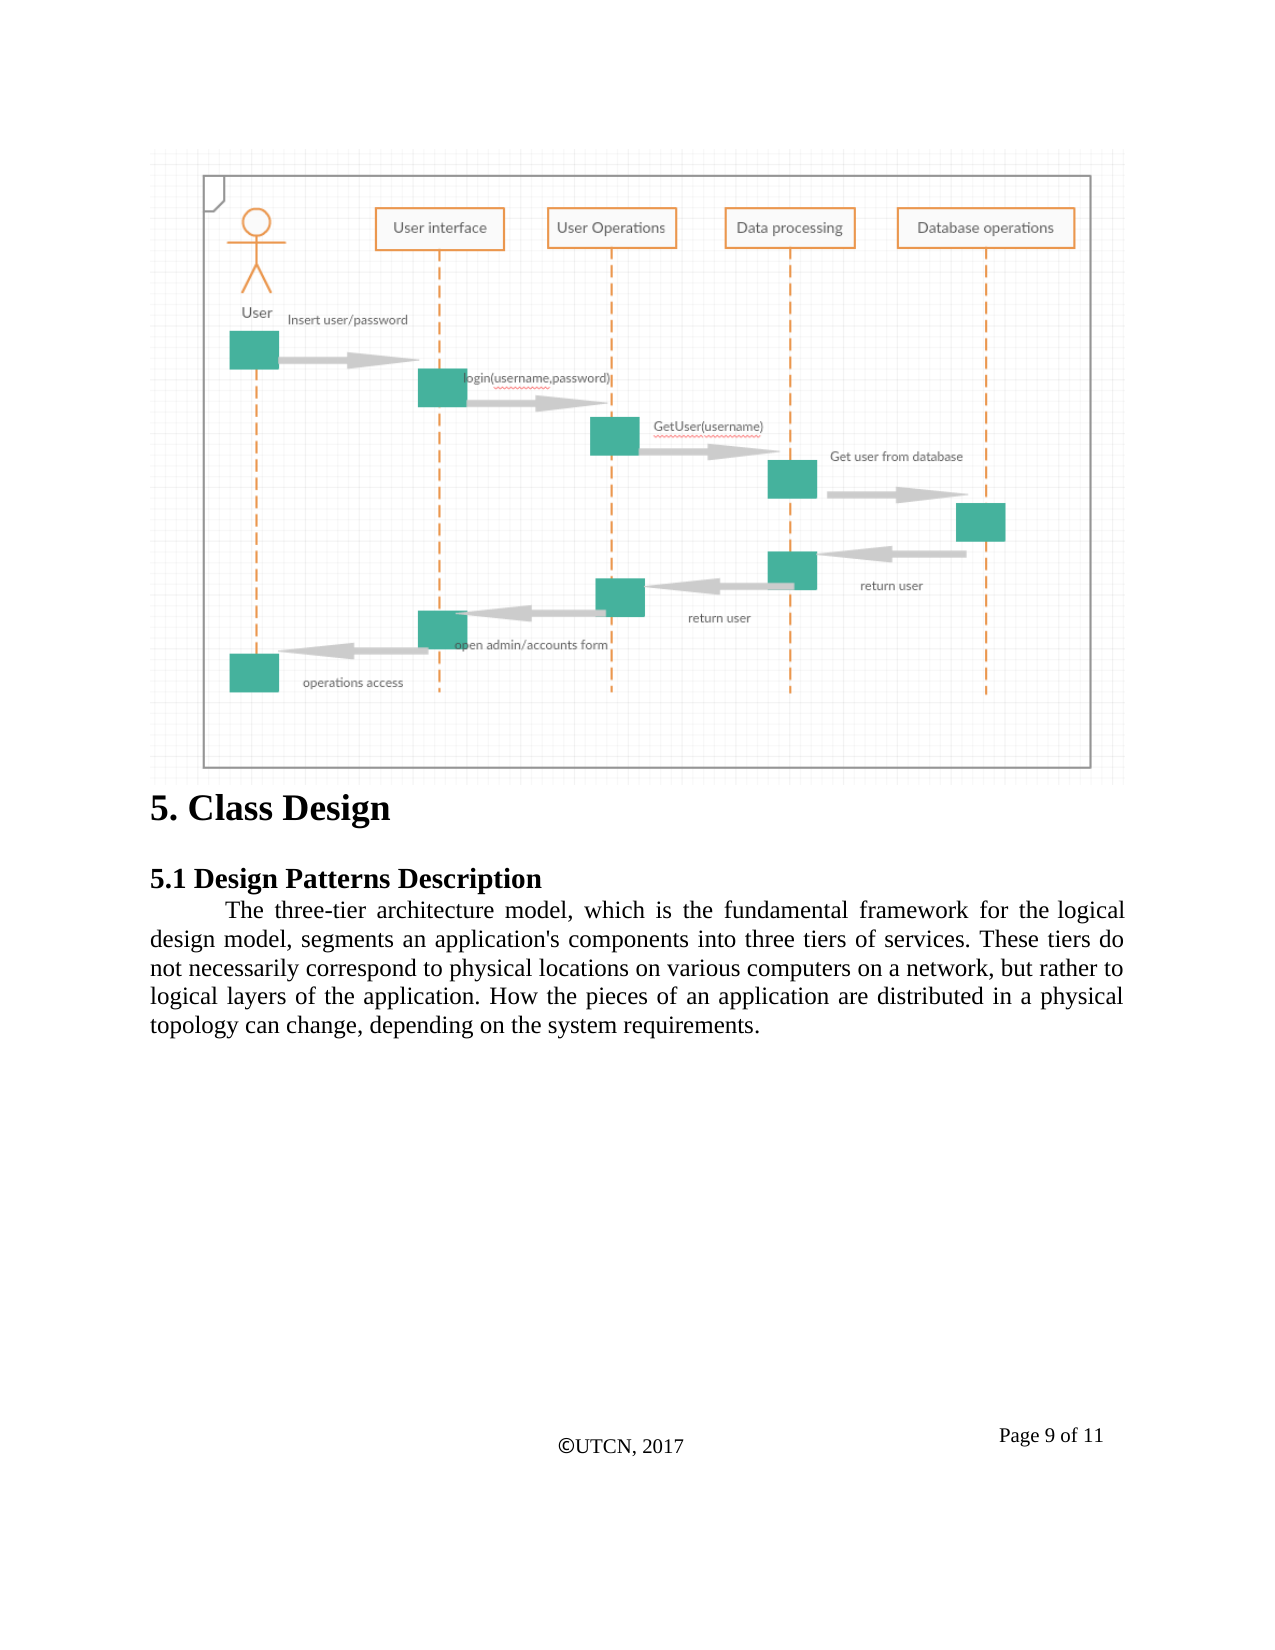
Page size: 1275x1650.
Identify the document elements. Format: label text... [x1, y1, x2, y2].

text 5.1 Design Patterns Description [150, 862, 1125, 895]
text The three-tier architecture model, which is the fundamental framework for the logical design model, segments an application's components into three tiers of services. These tiers do not necessarily correspond to physical locations on various computers on a network, but rather to logical layers of the application. How the pieces of an application are distributed in a physical topology can change, depending on the system requirements. [150, 895, 1125, 1039]
picture [150, 149, 1125, 785]
title 5. Class Design [150, 785, 1125, 828]
